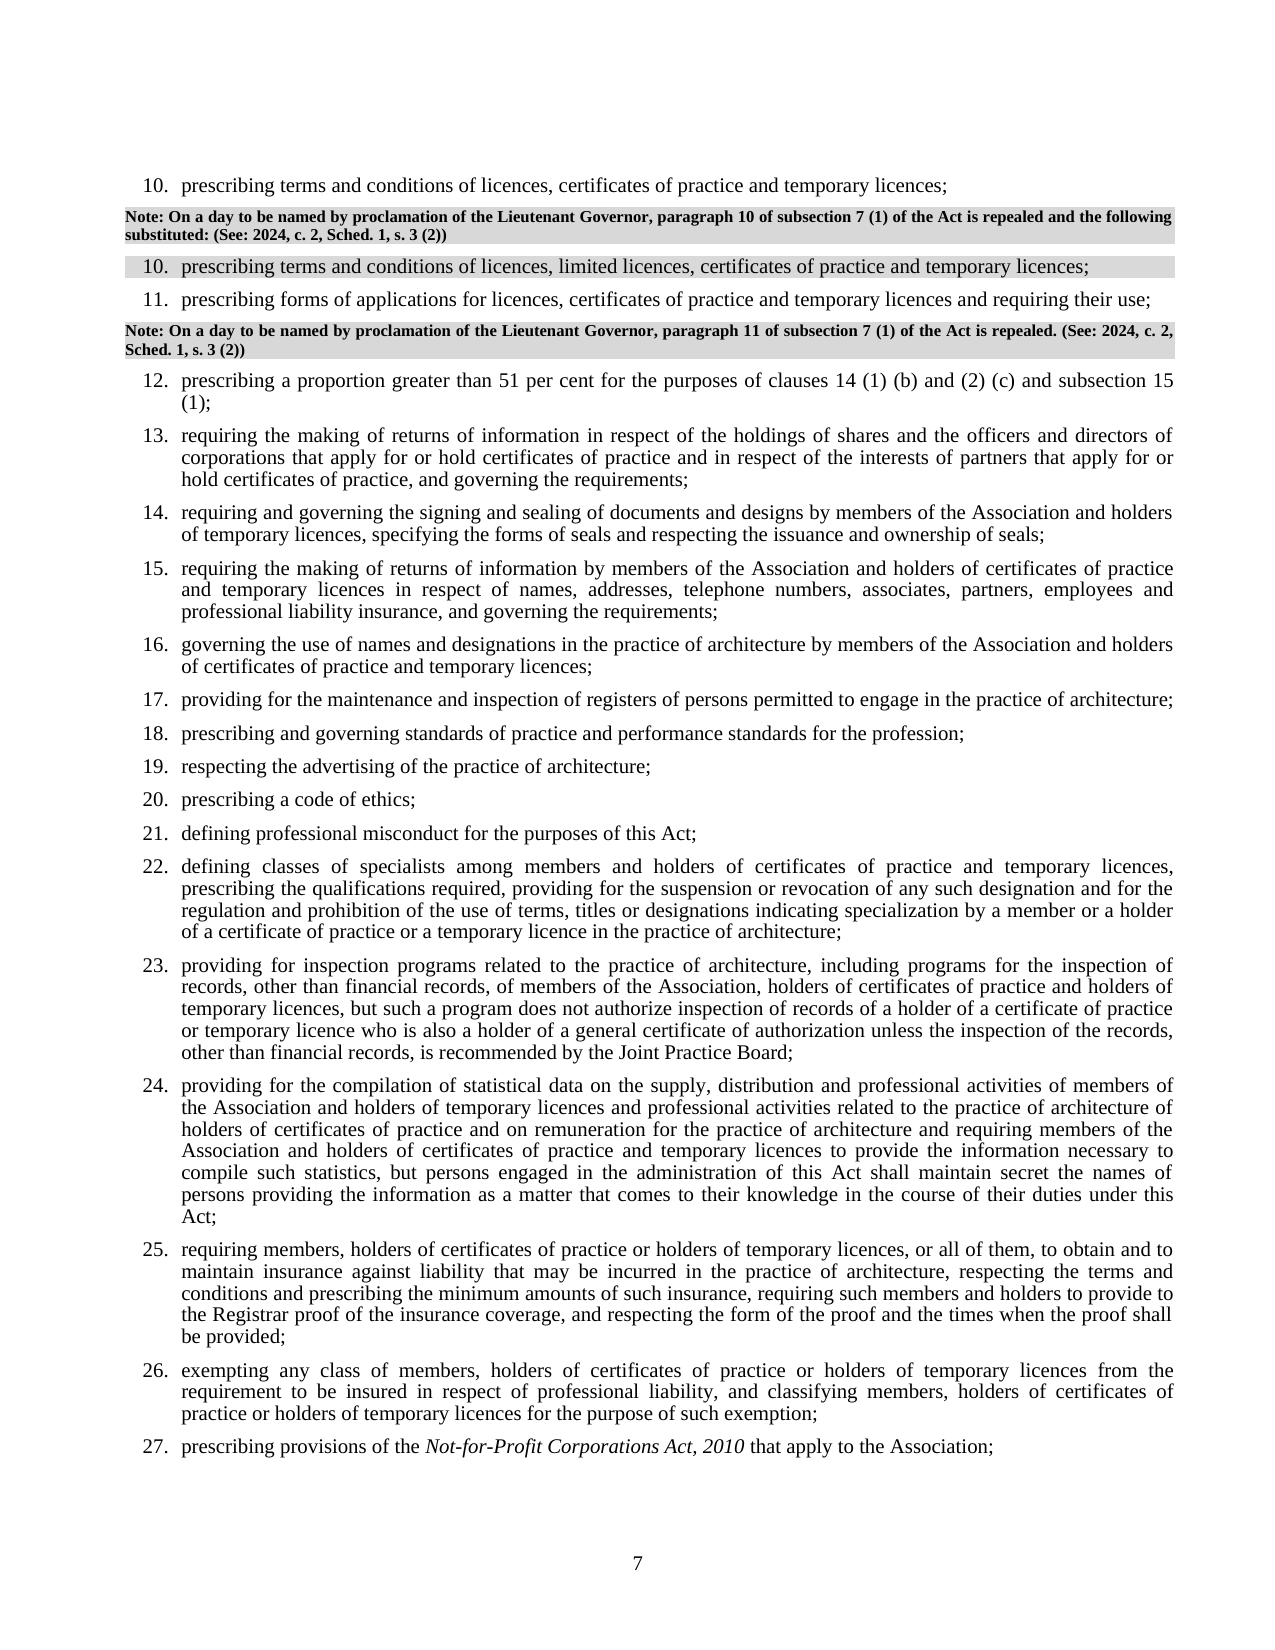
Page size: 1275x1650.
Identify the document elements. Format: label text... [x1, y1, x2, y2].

text 14. requiring and governing the signing and sealing of documents and designs by members of the Association and holders of temporary licences, specifying the forms of seals and respecting the issuance and ownership of seals; [125, 502, 1175, 546]
text 19. respecting the advertising of the practice of architecture; [125, 756, 1175, 778]
text Note: On a day to be named by proclamation of the Lieutenant Governor, paragraph 11 of subsection 7 (1) of the Act is repealed. (See: 2024, c. 2, Sched. 1, s. 3 (2)) [125, 322, 1175, 359]
text 25. requiring members, holders of certificates of practice or holders of temporary licences, or all of them, to obtain and to maintain insurance against liability that may be incurred in the practice of architecture, respecting the terms and conditions and prescribing the minimum amounts of such insurance, requiring such members and holders to provide to the Registrar proof of the insurance coverage, and respecting the form of the proof and the times when the proof shall be provided; [125, 1239, 1175, 1348]
text 23. providing for inspection programs related to the practice of architecture, including programs for the inspection of records, other than financial records, of members of the Association, holders of certificates of practice and holders of temporary licences, but such a program does not authorize inspection of records of a holder of a certificate of practice or temporary licence who is also a holder of a general certificate of authorization unless the inspection of the records, other than financial records, is recommended by the Joint Practice Board; [125, 955, 1175, 1064]
text 16. governing the use of names and designations in the practice of architecture by members of the Association and holders of certificates of practice and temporary licences; [125, 634, 1175, 678]
text 26. exempting any class of members, holders of certificates of practice or holders of temporary licences from the requirement to be insured in respect of professional liability, and classifying members, holders of certificates of practice or holders of temporary licences for the purpose of such exemption; [125, 1359, 1175, 1425]
text 10. prescribing terms and conditions of licences, limited licences, certificates of practice and temporary licences; [125, 256, 1175, 278]
text 21. defining professional misconduct for the purposes of this Act; [125, 823, 1175, 844]
text 27. prescribing provisions of the Not-for-Profit Corporations Act, 2010 that apply to the Association; [125, 1436, 1175, 1458]
text 13. requiring the making of returns of information in respect of the holdings of shares and the officers and directors of corporations that apply for or hold certificates of practice and in respect of the interests of partners that apply for or hold certificates of practice, and governing the requirements; [125, 426, 1175, 491]
text 11. prescribing forms of applications for licences, certificates of practice and temporary licences and requiring their use; [125, 289, 1175, 311]
text 20. prescribing a code of ethics; [125, 789, 1175, 811]
text 17. providing for the maintenance and inspection of registers of persons permitted to engage in the practice of architecture; [125, 689, 1175, 711]
text 12. prescribing a proportion greater than 51 per cent for the purposes of clauses 14 (1) (b) and (2) (c) and subsection 15 (1); [125, 370, 1175, 414]
text 24. providing for the compilation of statistical data on the supply, distribution and professional activities of members of the Association and holders of temporary licences and professional activities related to the practice of architecture of holders of certificates of practice and on remuneration for the practice of architecture and requiring members of the Association and holders of certificates of practice and temporary licences to provide the information necessary to compile such statistics, but persons engaged in the administration of this Act shall maintain secret the names of persons providing the information as a matter that comes to their knowledge in the course of their duties under this Act; [125, 1075, 1175, 1228]
text 22. defining classes of specialists among members and holders of certificates of practice and temporary licences, prescribing the qualifications required, providing for the suspension or revocation of any such designation and for the regulation and prohibition of the use of terms, titles or designations indicating specialization by a member or a holder of a certificate of practice or a temporary licence in the practice of architecture; [125, 856, 1175, 943]
text 15. requiring the making of returns of information by members of the Association and holders of certificates of practice and temporary licences in respect of names, addresses, telephone numbers, associates, partners, employees and professional liability insurance, and governing the requirements; [125, 557, 1175, 623]
text Note: On a day to be named by proclamation of the Lieutenant Governor, paragraph 10 of subsection 7 (1) of the Act is repealed and the following substituted: (See: 2024, c. 2, Sched. 1, s. 3 (2)) [125, 207, 1175, 244]
text 10. prescribing terms and conditions of licences, certificates of practice and temporary licences; [125, 175, 1175, 197]
text 18. prescribing and governing standards of practice and performance standards for the profession; [125, 723, 1175, 744]
